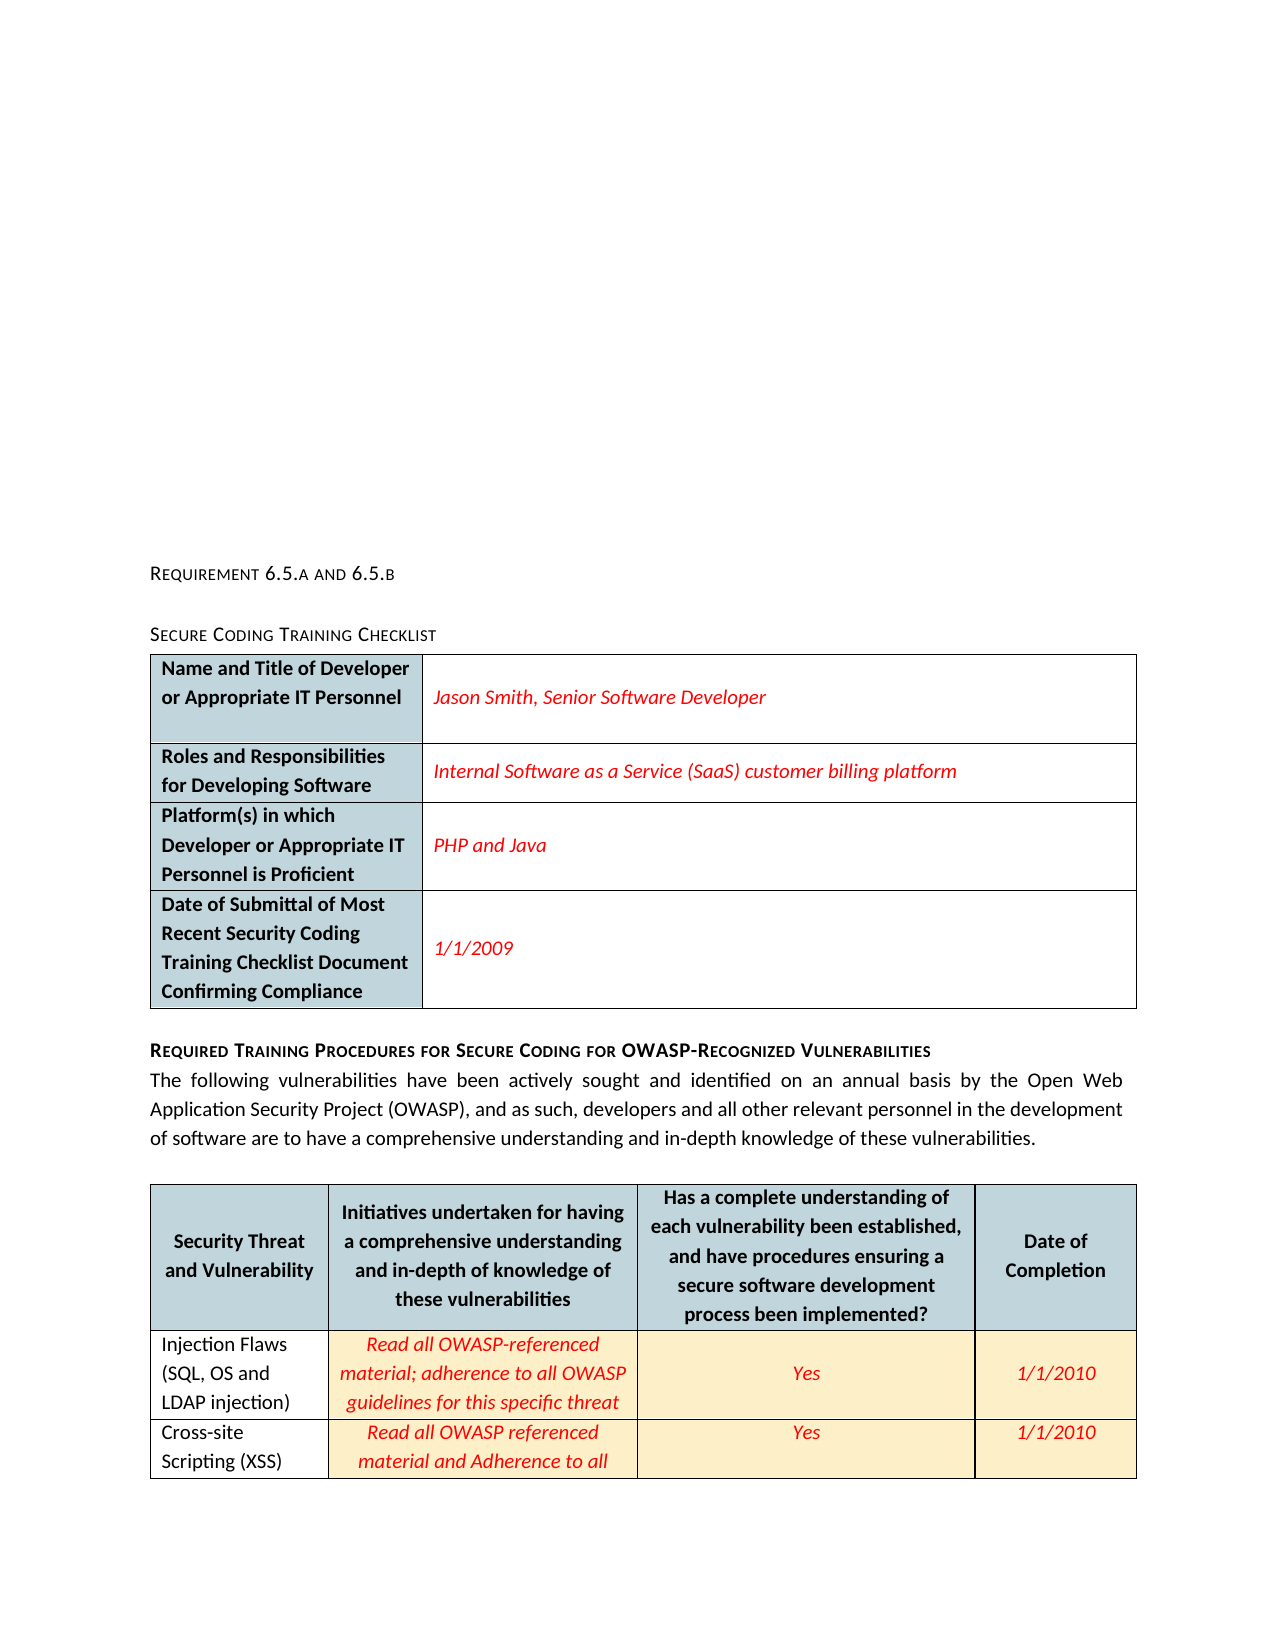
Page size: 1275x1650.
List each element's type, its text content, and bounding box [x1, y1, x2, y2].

table_cell Date of Submittal of Most Recent Security Coding Training Checklist Document Confirming Compliance [151, 891, 422, 1007]
table_cell Read all OWASP-referenced material; adherence to all OWASP guidelines for this specific threat [329, 1331, 637, 1418]
table_cell 1/1/2009 [423, 891, 1136, 1007]
table_header Security Threat and Vulnerability [151, 1185, 328, 1330]
table_header Initiatives undertaken for having a comprehensive understanding and in-depth of knowledge of these vulnerabilities [329, 1185, 637, 1330]
table_header Date of Completion [976, 1185, 1136, 1330]
subtitle Requirement 6.5.a and 6.5.b [150, 560, 1125, 586]
table_header Name and Title of Developer or Appropriate IT Personnel [151, 655, 422, 742]
table_cell Yes [638, 1331, 974, 1418]
text The following vulnerabilities have been actively sought and identified on an annual basis by the Open Web Application Security Project (OWASP), and as such, developers and all other relevant personnel in the development of software are to have a comprehensive understanding and in-depth knowledge of these vulnerabilities. [150, 1067, 1125, 1151]
subtitle Required Training Procedures for Secure Coding for OWASP-Recognized Vulnerabilities [150, 1038, 1125, 1063]
table_cell Platform(s) in which Developer or Appropriate IT Personnel is Proficient [151, 803, 422, 890]
table_cell 1/1/2010 [976, 1331, 1136, 1418]
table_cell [151, 1420, 328, 1478]
table_cell Yes [638, 1420, 974, 1478]
table_cell Injection Flaws (SQL, OS and LDAP injection) [151, 1331, 328, 1418]
table_cell PHP and Java [423, 803, 1136, 890]
table_cell Internal Software as a Service (SaaS) customer billing platform [423, 744, 1136, 802]
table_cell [329, 1420, 637, 1478]
table_cell 1/1/2010 [976, 1420, 1136, 1478]
table_header Jason Smith, Senior Software Developer [423, 655, 1136, 742]
table_cell Roles and Responsibilities for Developing Software [151, 744, 422, 802]
subtitle Secure Coding Training Checklist [150, 621, 1125, 646]
table_header Has a complete understanding of each vulnerability been established, and have procedures ensuring a secure software development process been implemented? [638, 1185, 974, 1330]
